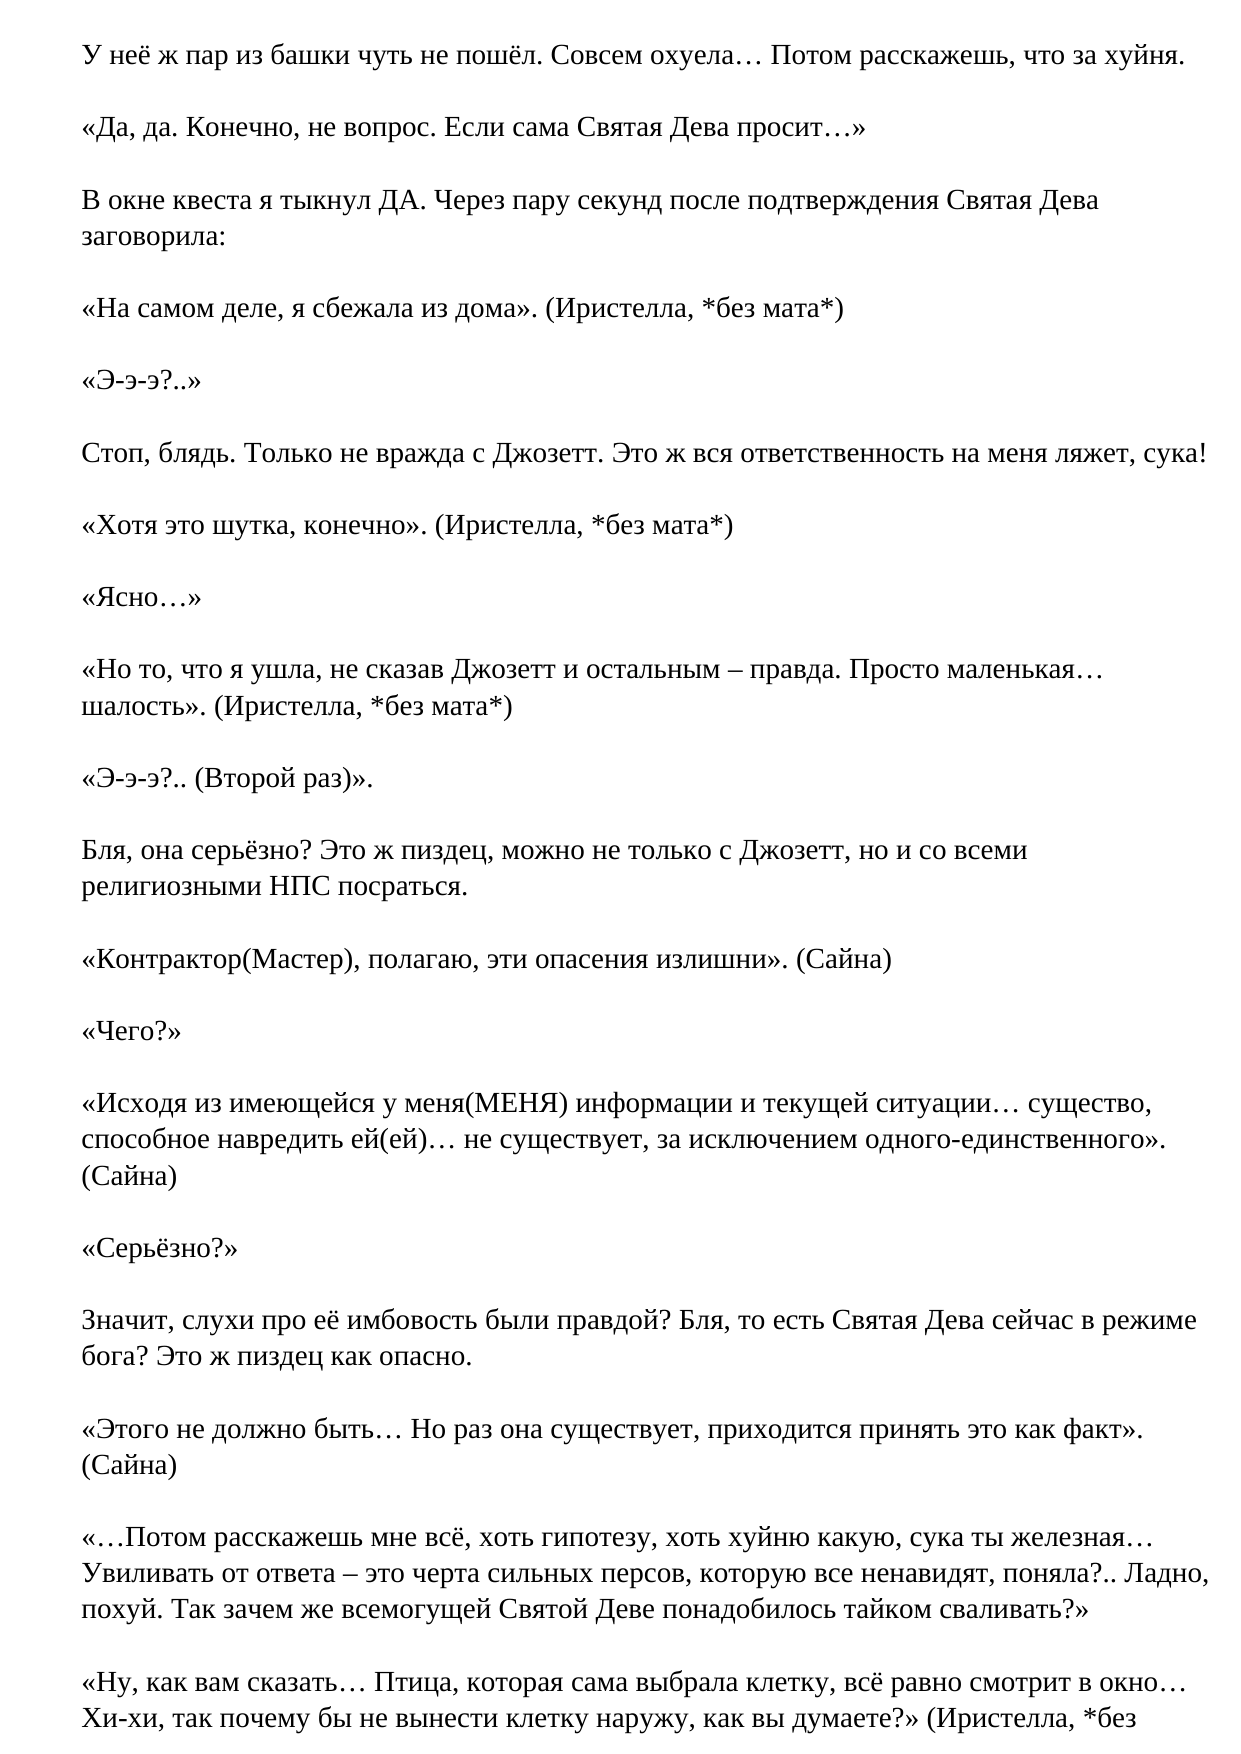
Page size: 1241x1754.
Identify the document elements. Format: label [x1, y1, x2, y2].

text [81, 37, 1215, 1733]
